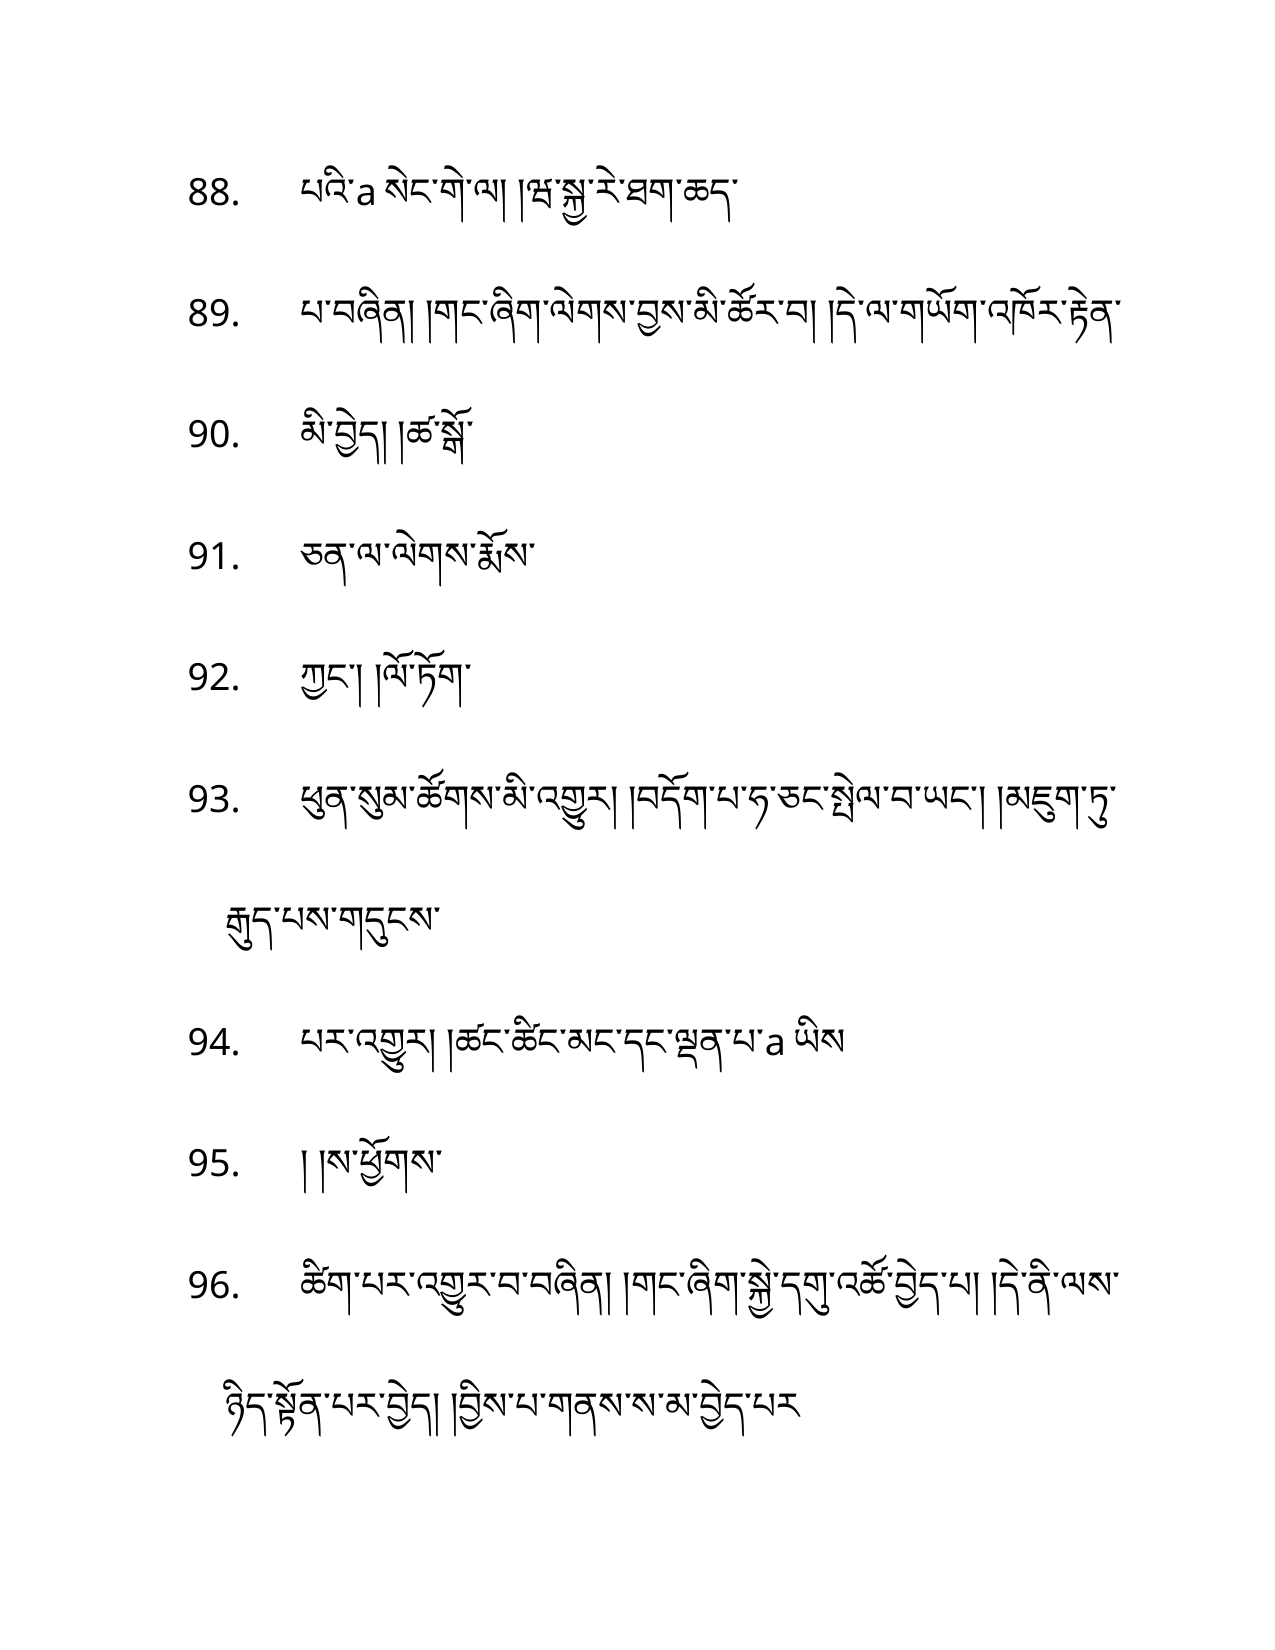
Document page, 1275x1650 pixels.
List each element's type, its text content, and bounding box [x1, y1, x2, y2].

list མི་བྱེད། །ཚ་སྒོ་ [187, 393, 1125, 498]
list ཀྱང༌། །ལོ་ཏོག་ [187, 636, 1125, 741]
list ཚིག་པར་འགྱུར་བ་བཞིན། །གང་ཞིག་སྐྱེ་དགུ་འཚོ་བྱེད་པ། །དེ་ནི་ལས་ཉིད་སྟོན་པར་བྱེད། །བྱིས་པ་གནས་ས་མ་བྱེད་པར [187, 1243, 1125, 1470]
list པར་འགྱུར། །ཚང་ཚིང་མང་དང་ལྡན་པ་aཡིས [187, 1000, 1125, 1106]
list ། །ས་ཕྱོགས་ [187, 1122, 1125, 1227]
list པའི་aསེང་གེ་ལ། །ཝ་སྐྱ་རེ་ཐག་ཆད་ [187, 150, 1125, 256]
list ཕུན་སུམ་ཚོགས་མི་འགྱུར། །བདོག་པ་ཧ་ཅང་སྤེལ་བ་ཡང༌། །མཇུག་ཏུ་རྒུད་པས་གདུངས་ [187, 757, 1125, 984]
list ཅན་ལ་ལེགས་རྨོས་ [187, 514, 1125, 620]
list པ་བཞིན། །གང་ཞིག་ལེགས་བྱས་མི་ཚོར་བ། །དེ་ལ་གཡོག་འཁོར་རྟེན་ [187, 271, 1125, 377]
